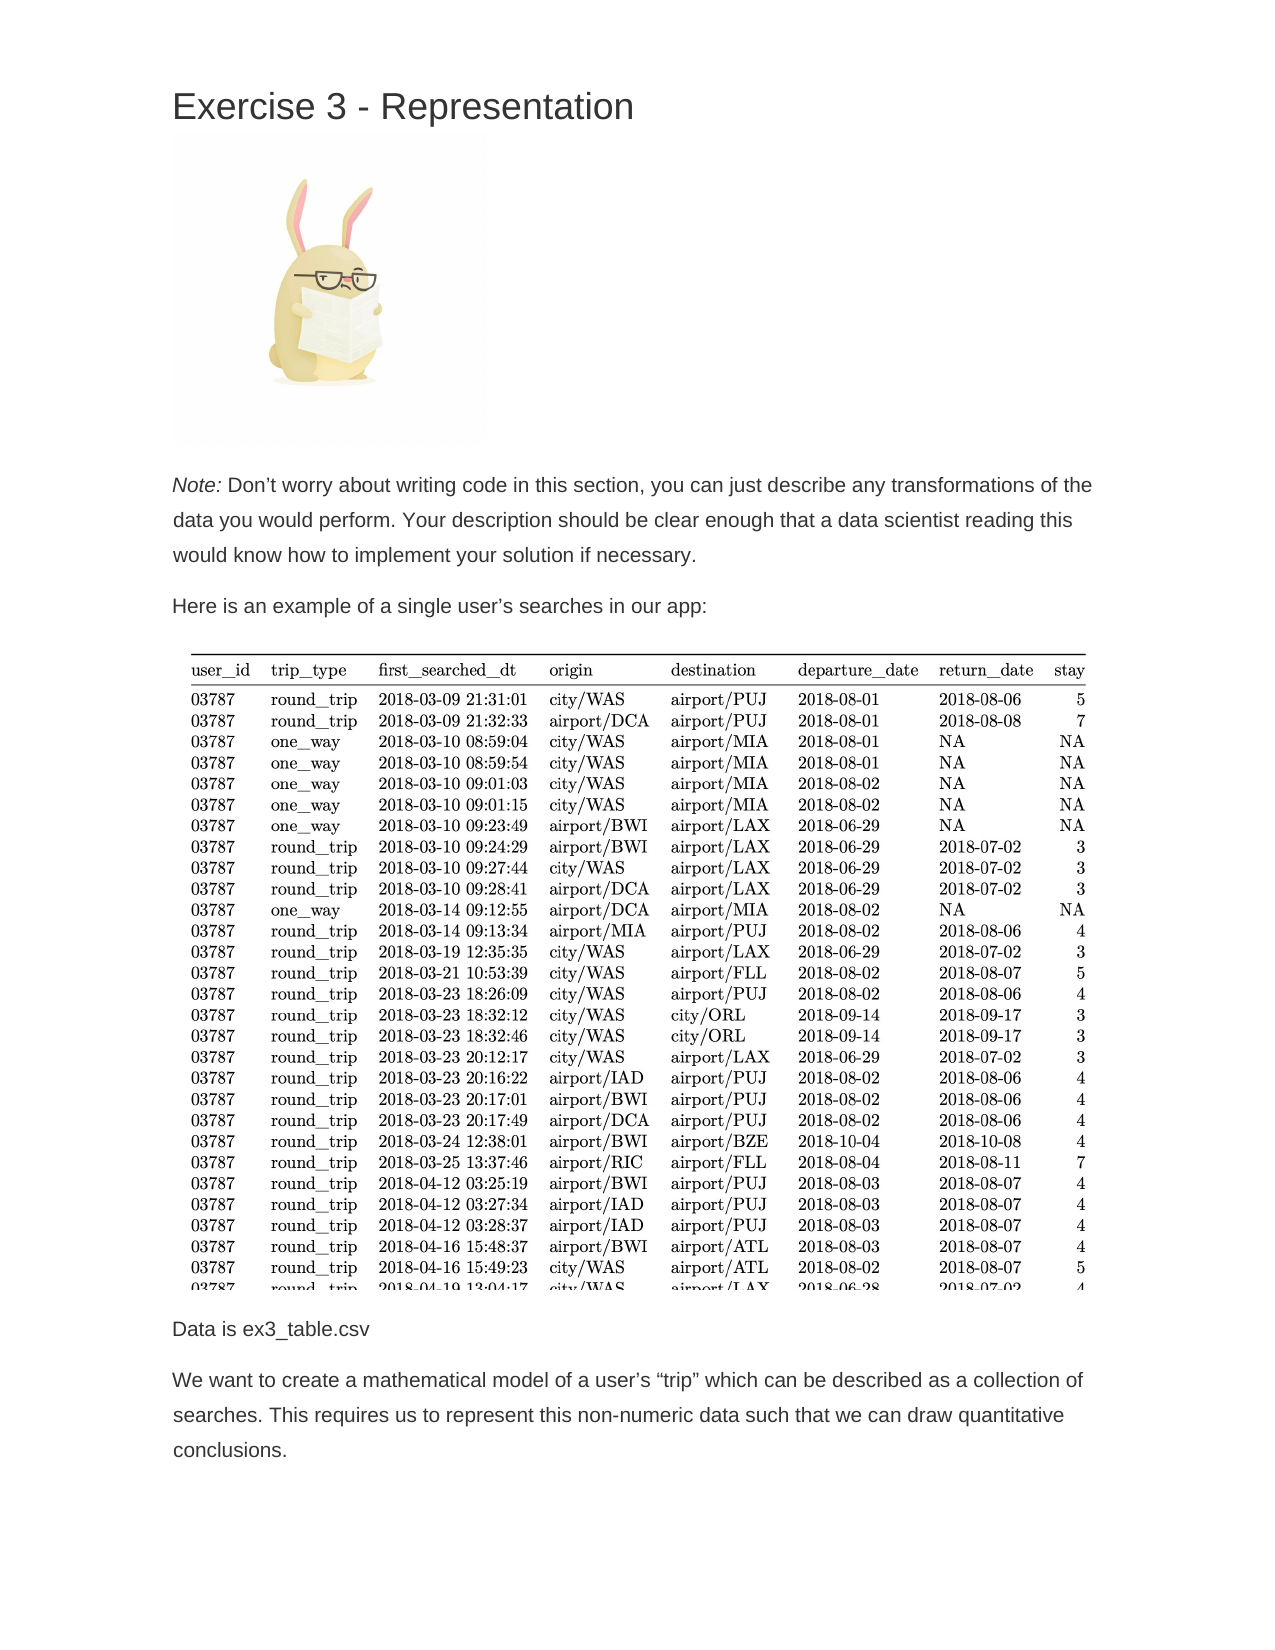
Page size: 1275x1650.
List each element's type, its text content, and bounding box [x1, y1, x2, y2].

text We want to create a mathematical model of a user’s “trip” which can be described as a collection of searches. This requires us to represent this non-numeric data such that we can draw quantitative conclusions. [172, 1367, 1104, 1462]
text Data is ex3_table.csv [172, 1316, 1104, 1340]
text Here is an example of a single user’s searches in our app: [172, 594, 1104, 618]
text Note: Don’t worry about writing code in this section, you can just describe any transformations of the data you would perform. Your description should be clear enough that a data scientist reading this would know how to implement your solution if necessary. [172, 473, 1104, 567]
subtitle Exercise 3 - Representation [172, 84, 1107, 127]
picture [173, 133, 486, 446]
picture [179, 645, 1108, 1290]
